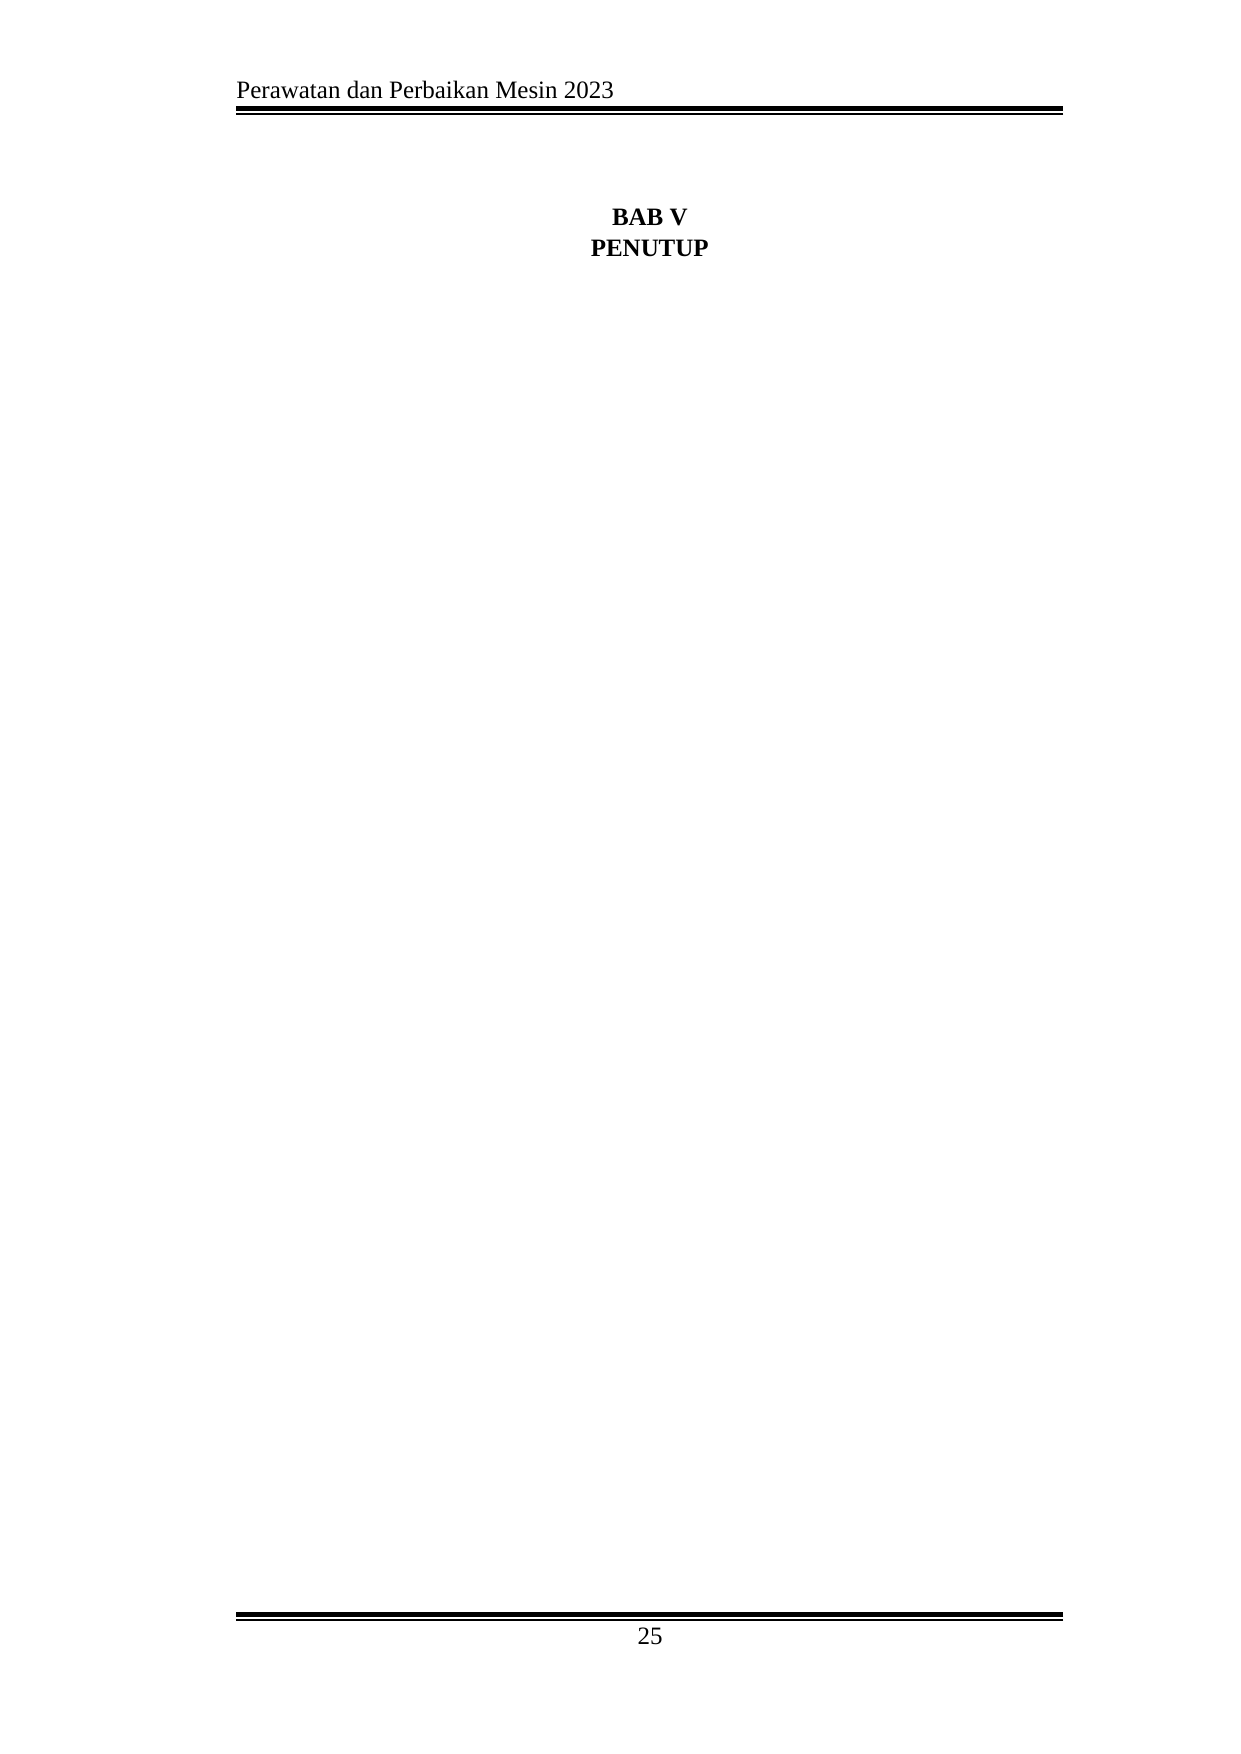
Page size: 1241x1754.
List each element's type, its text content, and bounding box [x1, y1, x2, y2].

subtitle PENUTUP [236, 202, 1063, 262]
